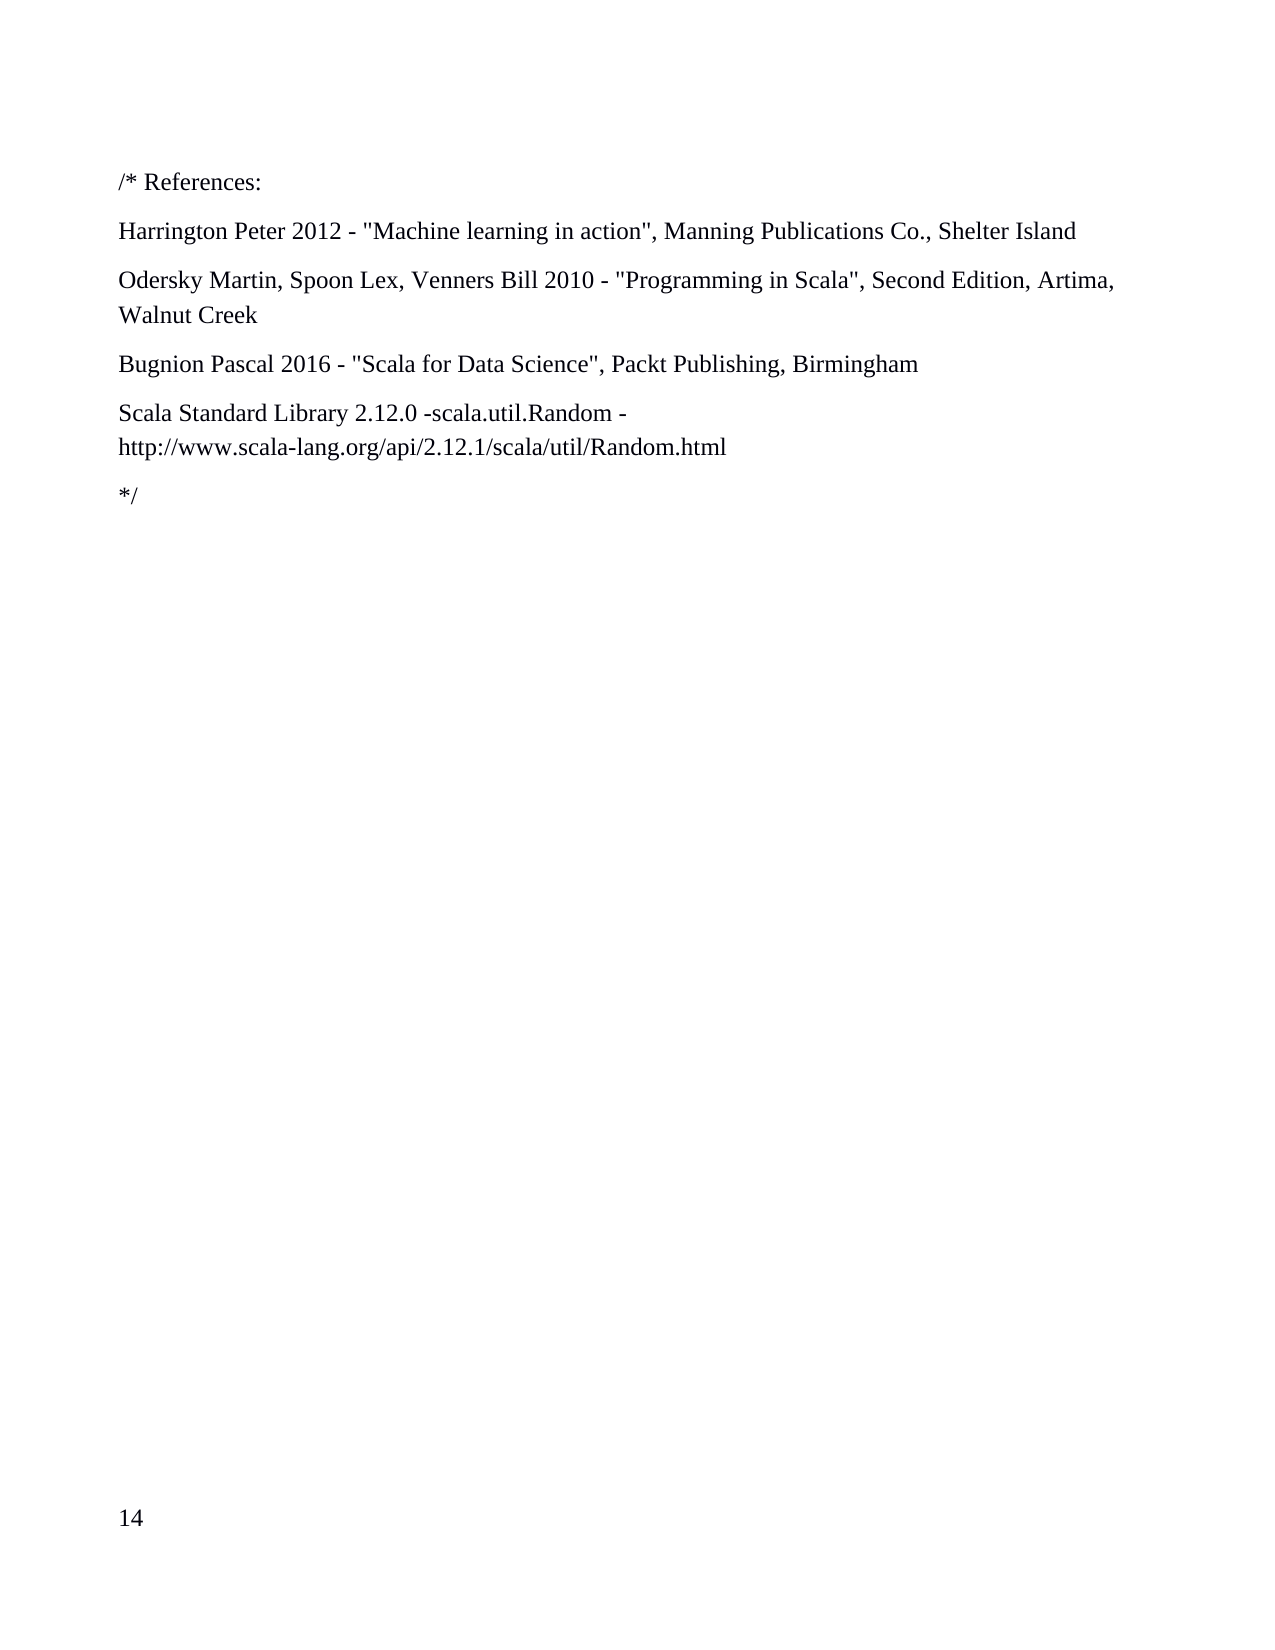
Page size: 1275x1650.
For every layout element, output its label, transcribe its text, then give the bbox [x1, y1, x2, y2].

text Bugnion Pascal 2016 - "Scala for Data Science", Packt Publishing, Birmingham [118, 349, 1157, 378]
text Harrington Peter 2012 - "Machine learning in action", Manning Publications Co., Shelter Island [118, 216, 1157, 245]
text Odersky Martin, Spoon Lex, Venners Bill 2010 - "Programming in Scala", Second Edition, Artima, Walnut Creek [118, 265, 1157, 328]
text Scala Standard Library 2.12.0 -scala.util.Random - http://www.scala-lang.org/api/2.12.1/scala/util/Random.html [118, 398, 1157, 461]
text */ [118, 481, 1157, 510]
text /* References: [118, 167, 1157, 196]
